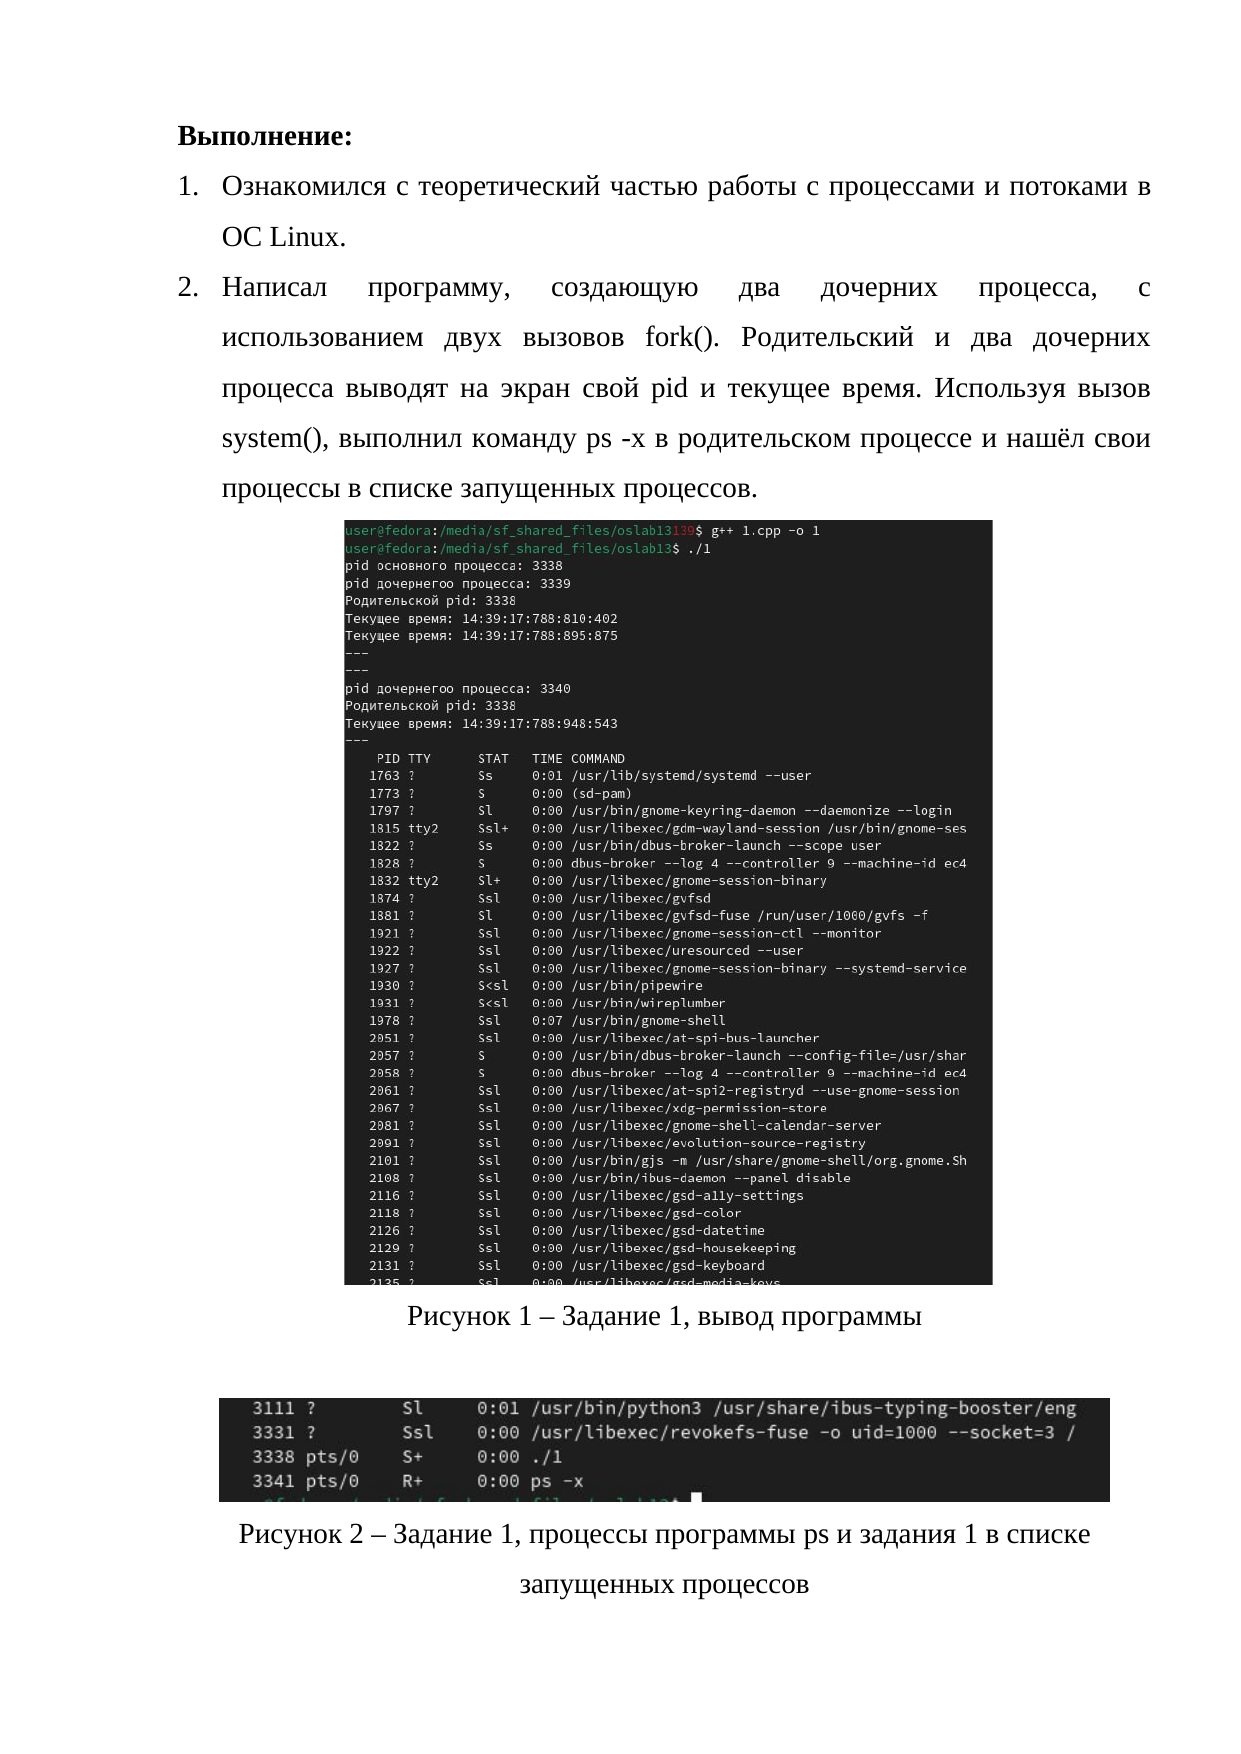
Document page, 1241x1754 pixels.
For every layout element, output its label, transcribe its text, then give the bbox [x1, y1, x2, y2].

list Ознакомился с теоретический частью работы с процессами и потоками в ОС Linux. [177, 168, 1152, 252]
picture [219, 1398, 1110, 1502]
text Выполнение: [177, 118, 1152, 152]
list Написал программу, создающую два дочерних процесса, с использованием двух вызовов fork(). Родительский и два дочерних процесса выводят на экран свой pid и текущее время. Используя вызов system(), выполнил команду ps -x в родительском процессе и нашёл свои процессы в списке запущенных процессов. [177, 269, 1152, 504]
text Рисунок 1 – Задание 1, вывод программы [177, 1298, 1152, 1332]
text Рисунок 2 – Задание 1, процессы программы ps и задания 1 в списке запущенных процессов [177, 1516, 1152, 1599]
picture [344, 520, 993, 1285]
